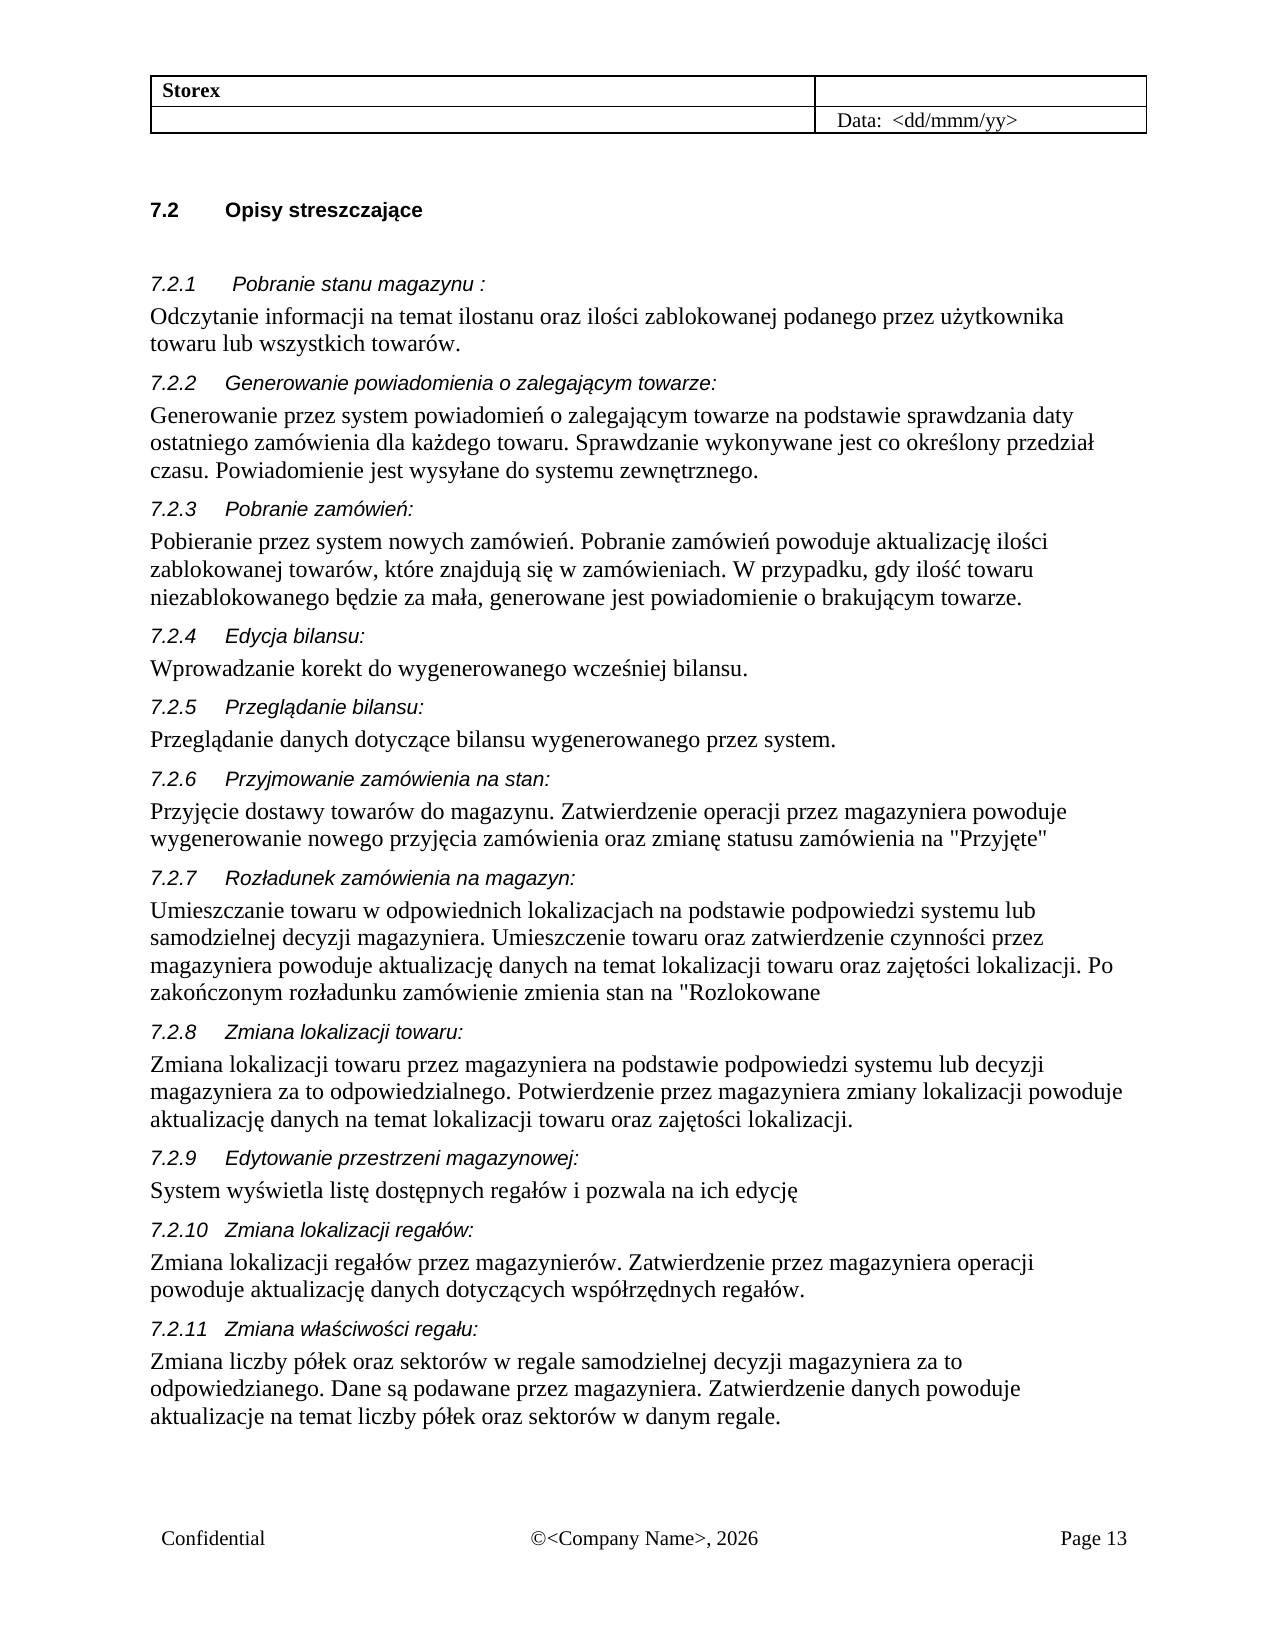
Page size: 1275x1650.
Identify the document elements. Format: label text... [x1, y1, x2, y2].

text Generowanie przez system powiadomień o zalegającym towarze na podstawie sprawdzania daty ostatniego zamówienia dla każdego towaru. Sprawdzanie wykonywane jest co określony przedział czasu. Powiadomienie jest wysyłane do systemu zewnętrznego. [150, 401, 1125, 484]
text Wprowadzanie korekt do wygenerowanego wcześniej bilansu. [150, 654, 1125, 682]
subtitle Edytowanie przestrzeni magazynowej: [150, 1145, 1125, 1170]
text Zmiana lokalizacji towaru przez magazyniera na podstawie podpowiedzi systemu lub decyzji magazyniera za to odpowiedzialnego. Potwierdzenie przez magazyniera zmiany lokalizacji powoduje aktualizację danych na temat lokalizacji towaru oraz zajętości lokalizacji. [150, 1050, 1125, 1133]
subtitle Edycja bilansu: [150, 623, 1125, 648]
text System wyświetla listę dostępnych regałów i pozwala na ich edycję [150, 1176, 1125, 1204]
subtitle Zmiana lokalizacji regałów: [150, 1216, 1125, 1241]
subtitle Opisy streszczające [150, 196, 1125, 221]
text Odczytanie informacji na temat ilostanu oraz ilości zablokowanej podanego przez użytkownika towaru lub wszystkich towarów. [150, 302, 1125, 357]
subtitle Generowanie powiadomienia o zalegającym towarze: [150, 369, 1125, 394]
subtitle Zmiana lokalizacji towaru: [150, 1018, 1125, 1043]
text Pobieranie przez system nowych zamówień. Pobranie zamówień powoduje aktualizację ilości zablokowanej towarów, które znajdują się w zamówieniach. W przypadku, gdy ilość towaru niezablokowanego będzie za mała, generowane jest powiadomienie o brakującym towarze. [150, 527, 1125, 610]
subtitle Pobranie stanu magazynu : [150, 271, 1125, 296]
subtitle Przeglądanie bilansu: [150, 694, 1125, 719]
subtitle Pobranie zamówień: [150, 496, 1125, 521]
subtitle Rozładunek zamówienia na magazyn: [150, 864, 1125, 889]
text Przyjęcie dostawy towarów do magazynu. Zatwierdzenie operacji przez magazyniera powoduje wygenerowanie nowego przyjęcia zamówienia oraz zmianę statusu zamówienia na "Przyjęte" [150, 797, 1125, 852]
text Przeglądanie danych dotyczące bilansu wygenerowanego przez system. [150, 725, 1125, 753]
subtitle Zmiana właściwości regału: [150, 1315, 1125, 1340]
text Zmiana liczby półek oraz sektorów w regale samodzielnej decyzji magazyniera za to odpowiedzianego. Dane są podawane przez magazyniera. Zatwierdzenie danych powoduje aktualizacje na temat liczby półek oraz sektorów w danym regale. [150, 1347, 1125, 1429]
subtitle Przyjmowanie zamówienia na stan: [150, 765, 1125, 790]
text Zmiana lokalizacji regałów przez magazynierów. Zatwierdzenie przez magazyniera operacji powoduje aktualizację danych dotyczących współrzędnych regałów. [150, 1248, 1125, 1303]
text Umieszczanie towaru w odpowiednich lokalizacjach na podstawie podpowiedzi systemu lub samodzielnej decyzji magazyniera. Umieszczenie towaru oraz zatwierdzenie czynności przez magazyniera powoduje aktualizację danych na temat lokalizacji towaru oraz zajętości lokalizacji. Po zakończonym rozładunku zamówienie zmienia stan na "Rozlokowane [150, 896, 1125, 1006]
